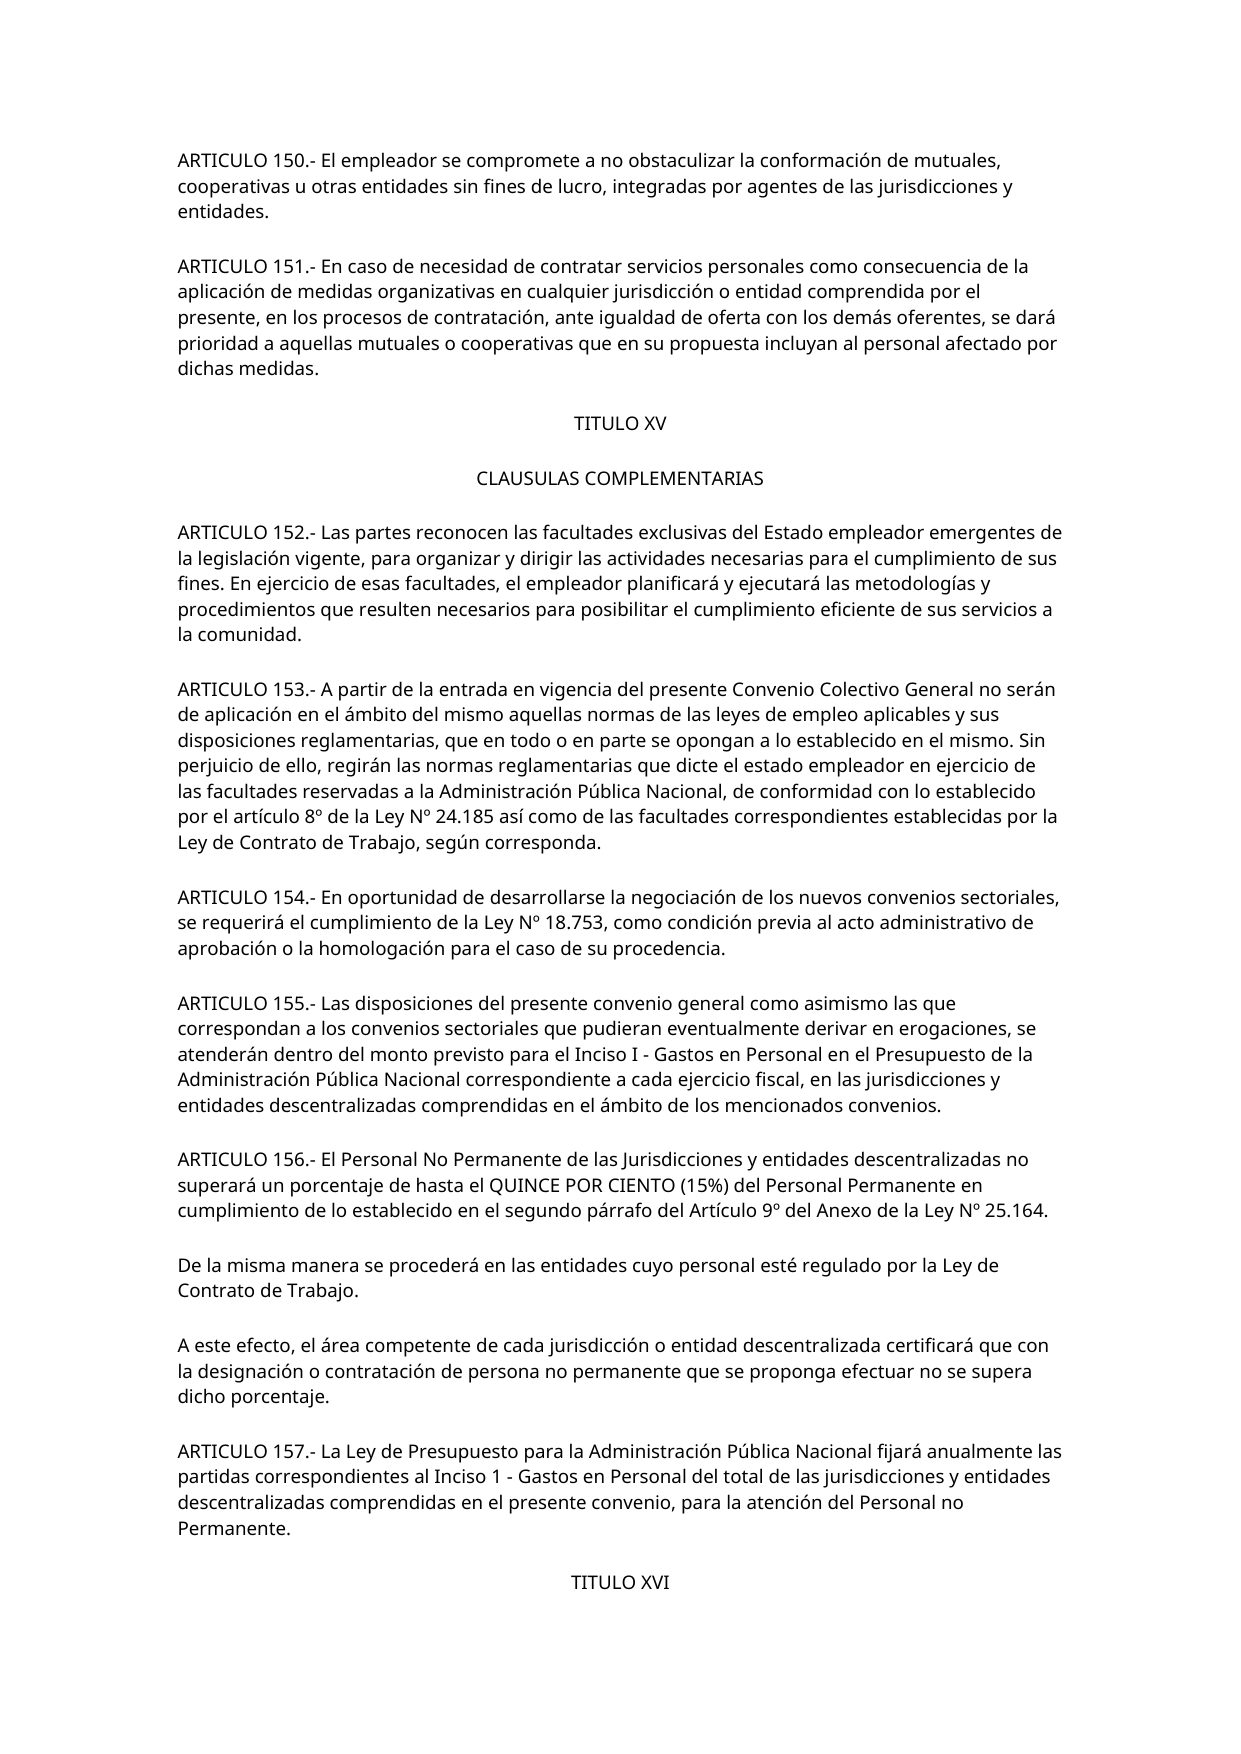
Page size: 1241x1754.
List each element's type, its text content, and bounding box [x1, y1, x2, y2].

text ARTICULO 157.- La Ley de Presupuesto para la Administración Pública Nacional fijará anualmente las partidas correspondientes al Inciso 1 - Gastos en Personal del total de las jurisdicciones y entidades descentralizadas comprendidas en el presente convenio, para la atención del Personal no Permanente. [177, 1438, 1063, 1540]
text TITULO XV [177, 410, 1063, 436]
text A este efecto, el área competente de cada jurisdicción o entidad descentralizada certificará que con la designación o contratación de persona no permanente que se proponga efectuar no se supera dicho porcentaje. [177, 1332, 1063, 1409]
text ARTICULO 154.- En oportunidad de desarrollarse la negociación de los nuevos convenios sectoriales, se requerirá el cumplimiento de la Ley Nº 18.753, como condición previa al acto administrativo de aprobación o la homologación para el caso de su procedencia. [177, 884, 1063, 961]
text ARTICULO 155.- Las disposiciones del presente convenio general como asimismo las que correspondan a los convenios sectoriales que pudieran eventualmente derivar en erogaciones, se atenderán dentro del monto previsto para el Inciso I - Gastos en Personal en el Presupuesto de la Administración Pública Nacional correspondiente a cada ejercicio fiscal, en las jurisdicciones y entidades descentralizadas comprendidas en el ámbito de los mencionados convenios. [177, 990, 1063, 1117]
text ARTICULO 150.- El empleador se compromete a no obstaculizar la conformación de mutuales, cooperativas u otras entidades sin fines de lucro, integradas por agentes de las jurisdicciones y entidades. [177, 148, 1063, 224]
text ARTICULO 151.- En caso de necesidad de contratar servicios personales como consecuencia de la aplicación de medidas organizativas en cualquier jurisdicción o entidad comprendida por el presente, en los procesos de contratación, ante igualdad de oferta con los demás oferentes, se dará prioridad a aquellas mutuales o cooperativas que en su propuesta incluyan al personal afectado por dichas medidas. [177, 253, 1063, 381]
text ARTICULO 153.- A partir de la entrada en vigencia del presente Convenio Colectivo General no serán de aplicación en el ámbito del mismo aquellas normas de las leyes de empleo aplicables y sus disposiciones reglamentarias, que en todo o en parte se opongan a lo establecido en el mismo. Sin perjuicio de ello, regirán las normas reglamentarias que dicte el estado empleador en ejercicio de las facultades reservadas a la Administración Pública Nacional, de conformidad con lo establecido por el artículo 8º de la Ley Nº 24.185 así como de las facultades correspondientes establecidas por la Ley de Contrato de Trabajo, según corresponda. [177, 676, 1063, 855]
text TITULO XVI [177, 1569, 1063, 1595]
text ARTICULO 152.- Las partes reconocen las facultades exclusivas del Estado empleador emergentes de la legislación vigente, para organizar y dirigir las actividades necesarias para el cumplimiento de sus fines. En ejercicio de esas facultades, el empleador planificará y ejecutará las metodologías y procedimientos que resulten necesarios para posibilitar el cumplimiento eficiente de sus servicios a la comunidad. [177, 519, 1063, 647]
text ARTICULO 156.- El Personal No Permanente de las Jurisdicciones y entidades descentralizadas no superará un porcentaje de hasta el QUINCE POR CIENTO (15%) del Personal Permanente en cumplimiento de lo establecido en el segundo párrafo del Artículo 9º del Anexo de la Ley Nº 25.164. [177, 1147, 1063, 1223]
text De la misma manera se procederá en las entidades cuyo personal esté regulado por la Ley de Contrato de Trabajo. [177, 1252, 1063, 1303]
text CLAUSULAS COMPLEMENTARIAS [177, 465, 1063, 490]
